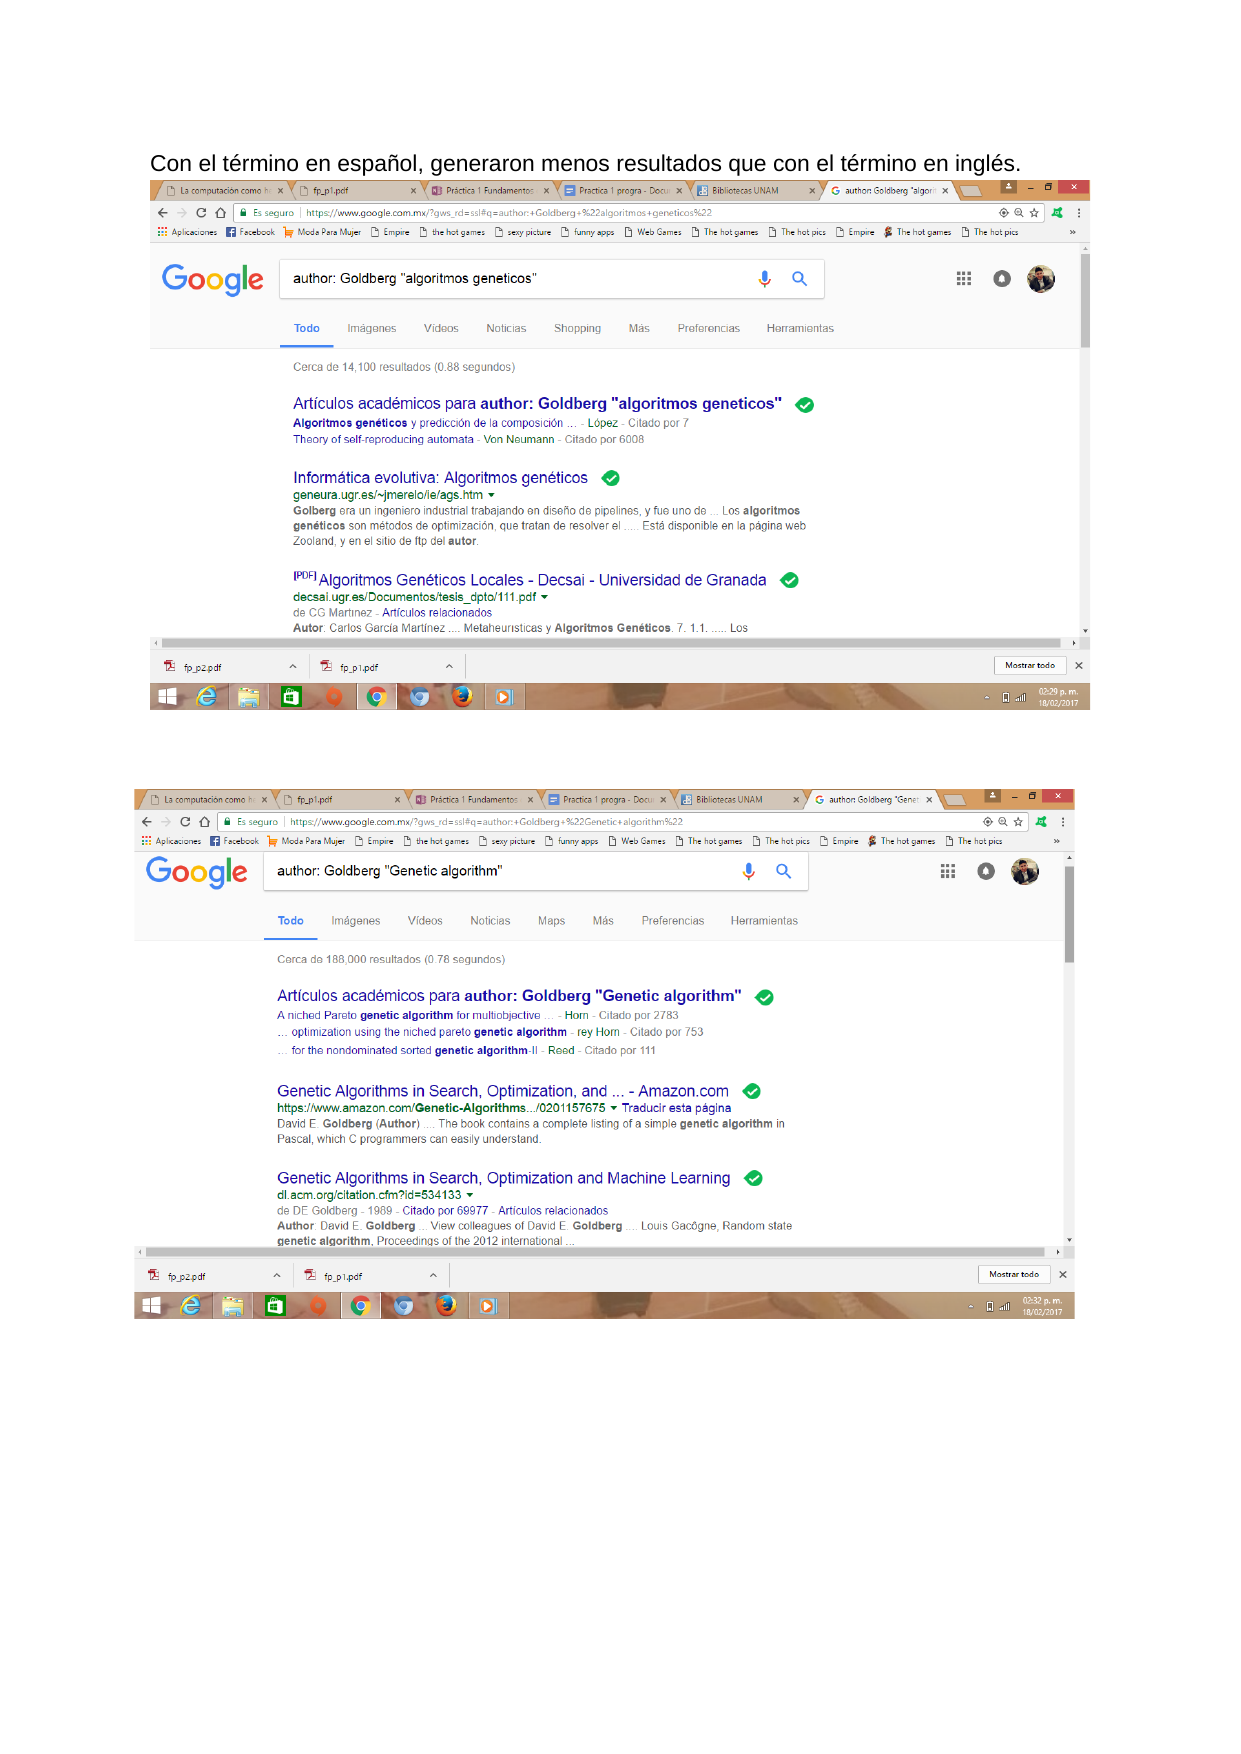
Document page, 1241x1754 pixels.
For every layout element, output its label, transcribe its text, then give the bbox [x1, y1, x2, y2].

picture [134, 789, 1075, 1319]
text Con el término en español, generaron menos resultados que con el término en inglés. [150, 150, 1090, 176]
picture [150, 180, 1091, 710]
